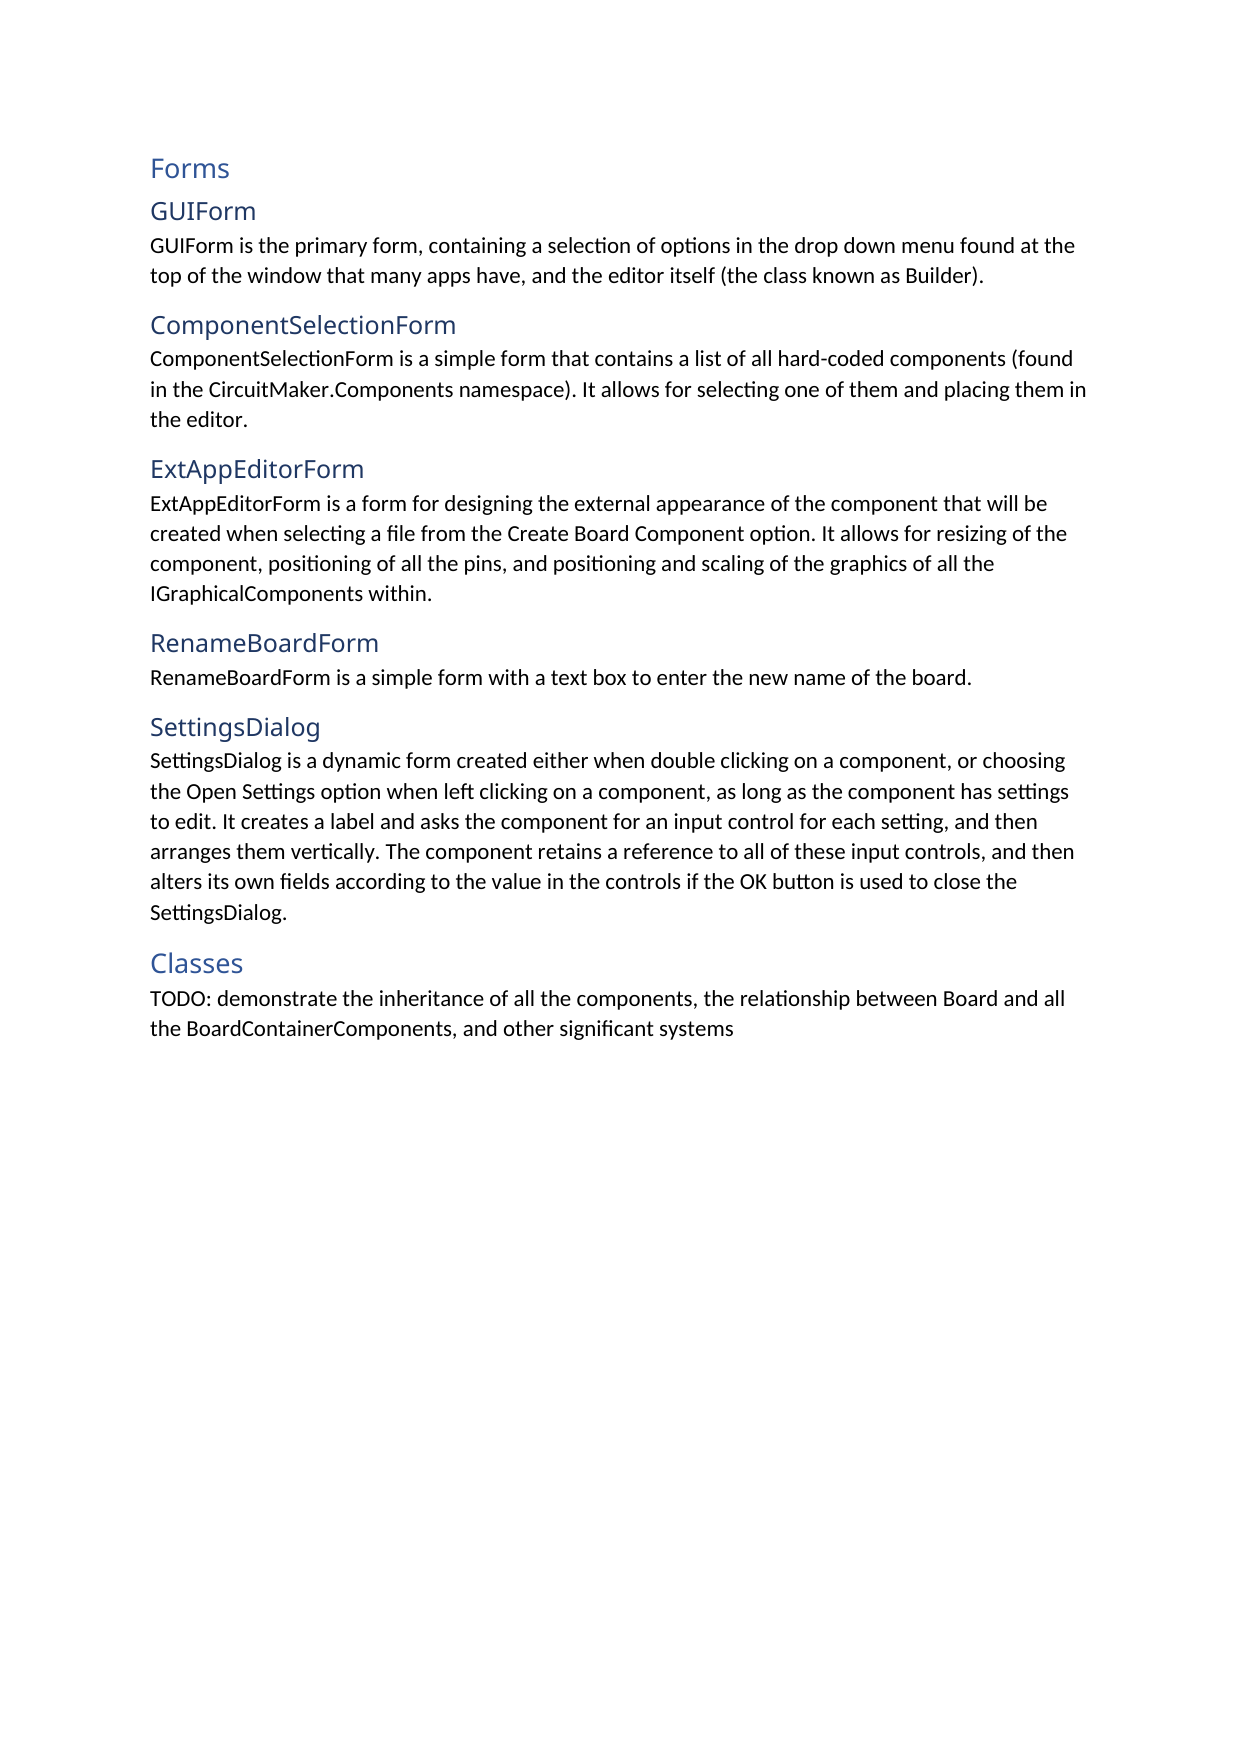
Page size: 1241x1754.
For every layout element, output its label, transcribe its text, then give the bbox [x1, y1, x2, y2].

subtitle ExtAppEditorForm [150, 452, 1090, 486]
subtitle RenameBoardForm [150, 626, 1090, 660]
text TODO: demonstrate the inheritance of all the components, the relationship between Board and all the BoardContainerComponents, and other significant systems [150, 984, 1090, 1042]
subtitle ComponentSelectionForm [150, 308, 1090, 342]
text RenameBoardForm is a simple form with a text box to enter the new name of the board. [150, 663, 1090, 691]
subtitle Classes [150, 944, 1090, 981]
text SettingsDialog is a dynamic form created either when double clicking on a component, or choosing the Open Settings option when left clicking on a component, as long as the component has settings to edit. It creates a label and asks the component for an input control for each setting, and then arranges them vertically. The component retains a reference to all of these input controls, and then alters its own fields according to the value in the controls if the OK button is used to close the SettingsDialog. [150, 747, 1090, 926]
subtitle Forms [150, 150, 1090, 187]
text ComponentSelectionForm is a simple form that contains a list of all hard-coded components (found in the CircuitMaker.Components namespace). It allows for selecting one of them and placing them in the editor. [150, 344, 1090, 433]
subtitle GUIForm [150, 194, 1090, 228]
text ExtAppEditorForm is a form for designing the external appearance of the component that will be created when selecting a file from the Create Board Component option. It allows for resizing of the component, positioning of all the pins, and positioning and scaling of the graphics of all the IGraphicalComponents within. [150, 489, 1090, 607]
subtitle SettingsDialog [150, 710, 1090, 744]
text GUIForm is the primary form, containing a selection of options in the drop down menu found at the top of the window that many apps have, and the editor itself (the class known as Builder). [150, 231, 1090, 289]
